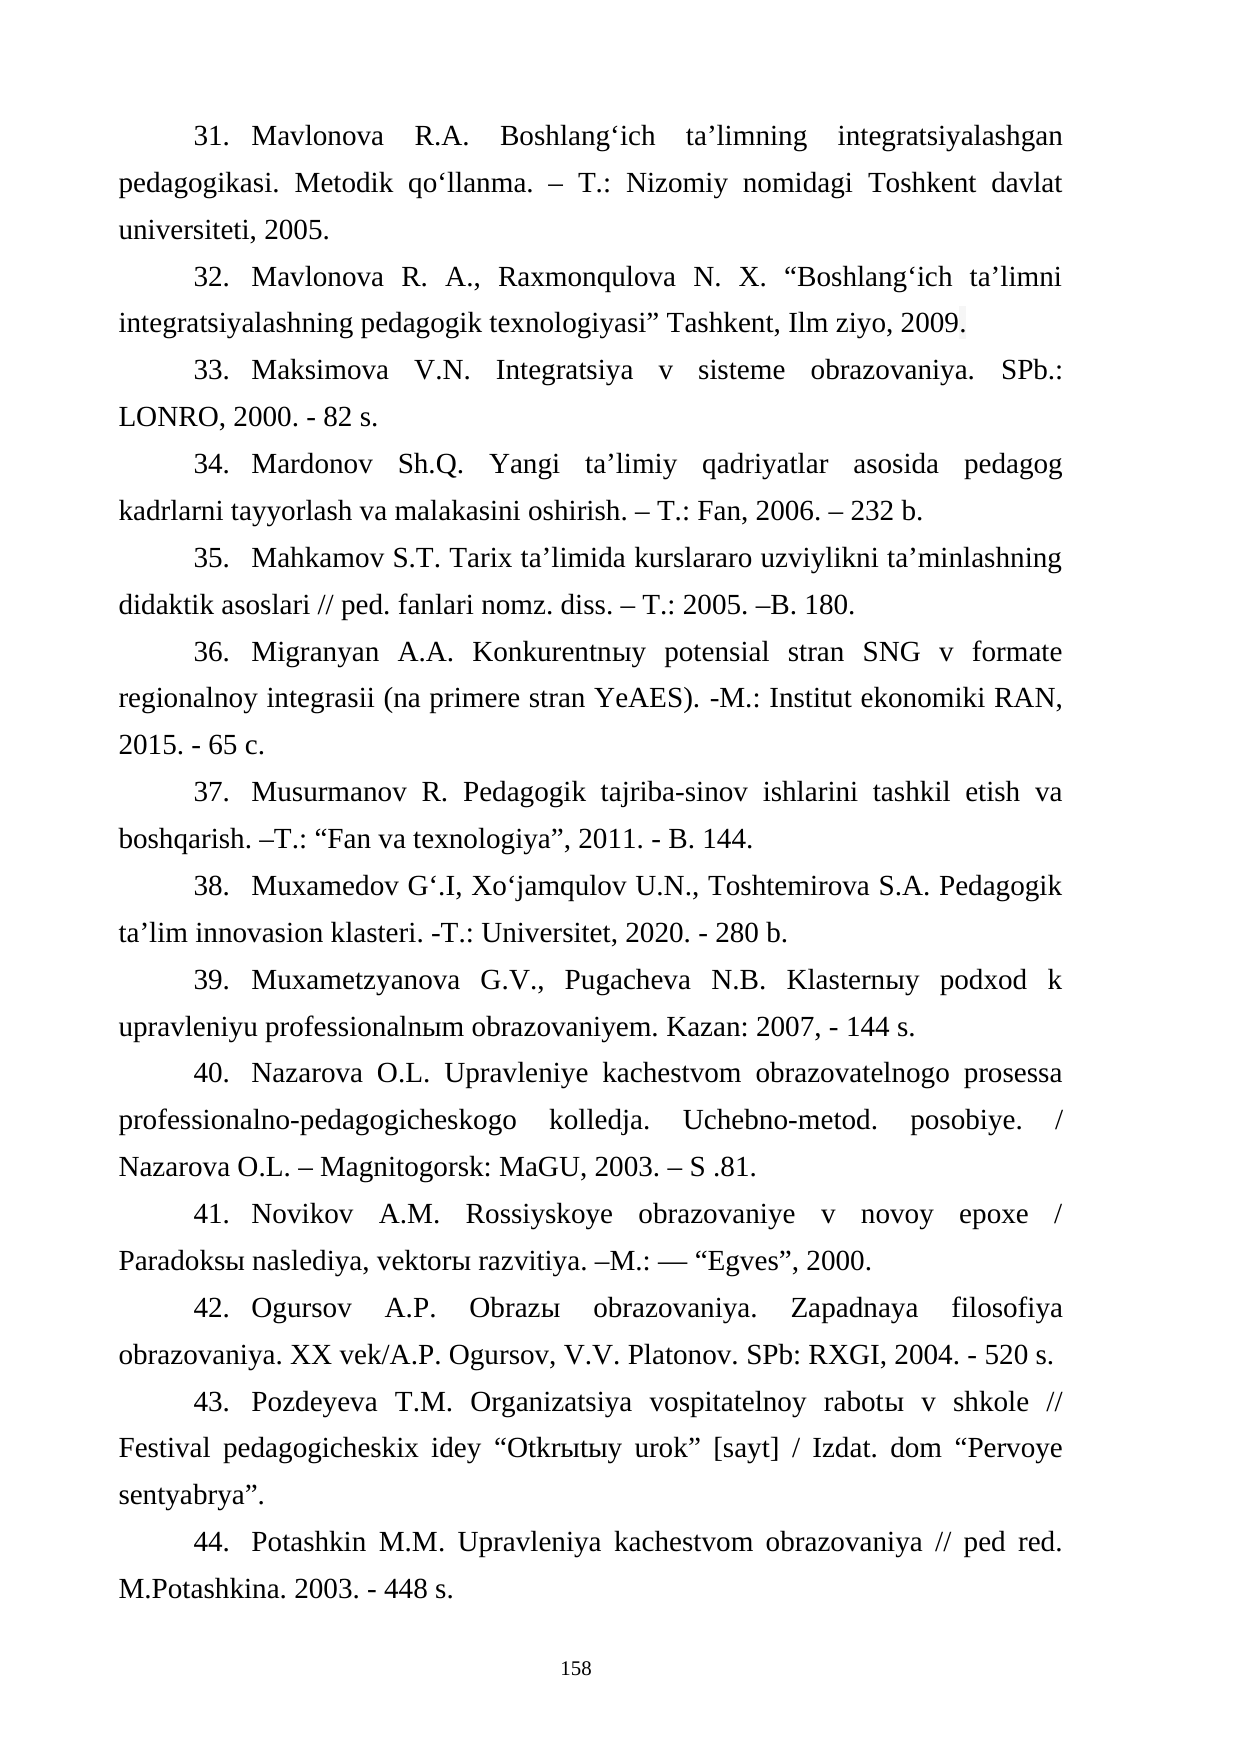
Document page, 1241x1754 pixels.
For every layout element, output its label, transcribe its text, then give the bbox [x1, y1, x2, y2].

list Muxametzyanova G.V., Pugacheva N.B. Klasternыy podxod k upravleniyu professionalnыm obrazovaniyem. Kazan: 2007, - 144 s. [118, 962, 1063, 1042]
list Migranyan A.A. Konkurentnыy potensial stran SNG v formate regionalnoy integrasii (na primere stran YeAES). -M.: Institut ekonomiki RAN, 2015. - 65 c. [118, 634, 1063, 761]
list Maksimova V.N. Integratsiya v sisteme obrazovaniya. SPb.: LONRO, 2000. - 82 s. [118, 352, 1063, 433]
list Novikov A.M. Rossiyskoye obrazovaniye v novoy epoxe / Paradoksы naslediya, vektorы razvitiya. –M.: ― “Egves”, 2000. [118, 1196, 1063, 1277]
list Mardonov Sh.Q. Yangi ta’limiy qadriyatlar asosida pedagog kadrlarni tayyorlash va malakasini oshirish. – T.: Fan, 2006. – 232 b. [118, 446, 1063, 527]
list Nazarova O.L. Upravleniye kachestvom obrazovatelnogo prosessa professionalno-pedagogicheskogo kolledja. Uchebno-metod. posobiye. / Nazarova O.L. – Magnitogorsk: MaGU, 2003. – S .81. [118, 1056, 1063, 1183]
list Ogursov A.P. Obrazы obrazovaniya. Zapadnaya filosofiya obrazovaniya. XX vek/A.P. Ogursov, V.V. Platonov. SPb: RXGI, 2004. - 520 s. [118, 1290, 1063, 1370]
list Musurmanov R. Pedagogik tajriba-sinov ishlarini tashkil etish va boshqarish. –T.: “Fan va texnologiya”, 2011. - B. 144. [118, 774, 1063, 855]
list Mavlonova R.A. Boshlang‘ich ta’limning integratsiyalashgan pedagogikasi. Metodik qo‘llanma. – T.: Nizomiy nomidagi Toshkent davlat universiteti, 2005. [118, 118, 1063, 245]
list Mahkamov S.T. Tarix ta’limida kurslararo uzviylikni ta’minlashning didaktik asoslari // ped. fanlari nomz. diss. – T.: 2005. –B. 180. [118, 540, 1063, 620]
list Mavlonova R. A., Raxmonqulova N. X. “Boshlang‘ich ta’limni integratsiyalashning pedagogik texnologiyasi” Tashkent, Ilm ziyo, 2009. [118, 259, 1063, 339]
list Pozdeyeva T.M. Organizatsiya vospitatelnoy rabotы v shkole // Festival pedagogicheskix idey “Otkrыtыy urok” [sayt] / Izdat. dom “Pervoye sentyabrya”. [118, 1384, 1063, 1511]
list Muxamedov Gʻ.I, Xo‘jamqulov U.N., Toshtemirova S.A. Pedagogik ta’lim innovasion klasteri. -T.: Universitet, 2020. - 280 b. [118, 868, 1063, 948]
list Potashkin M.M. Upravleniya kachestvom obrazovaniya // ped red. M.Potashkina. 2003. - 448 s. [118, 1524, 1063, 1605]
